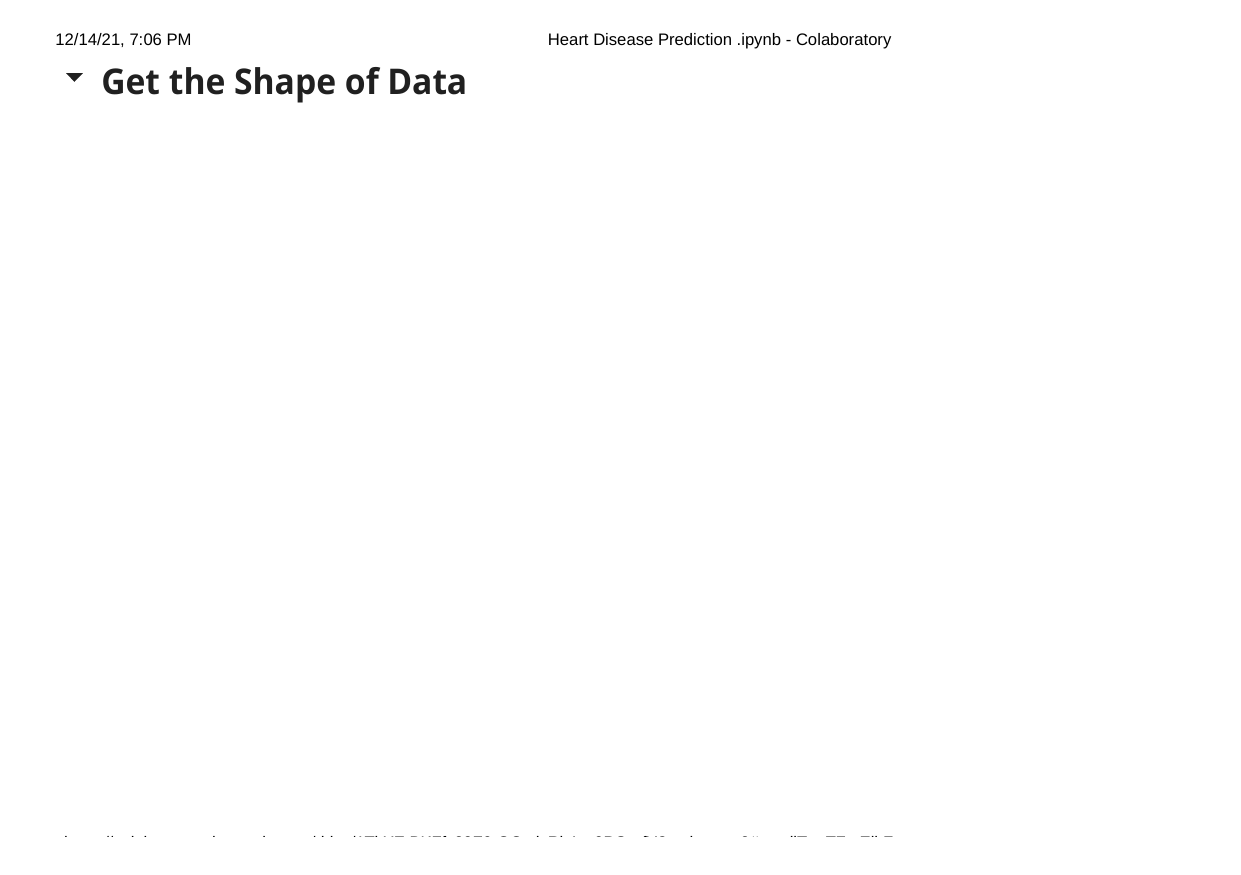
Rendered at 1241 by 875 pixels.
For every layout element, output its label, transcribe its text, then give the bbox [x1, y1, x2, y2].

subtitle Get the Shape of Data [101, 56, 1192, 104]
